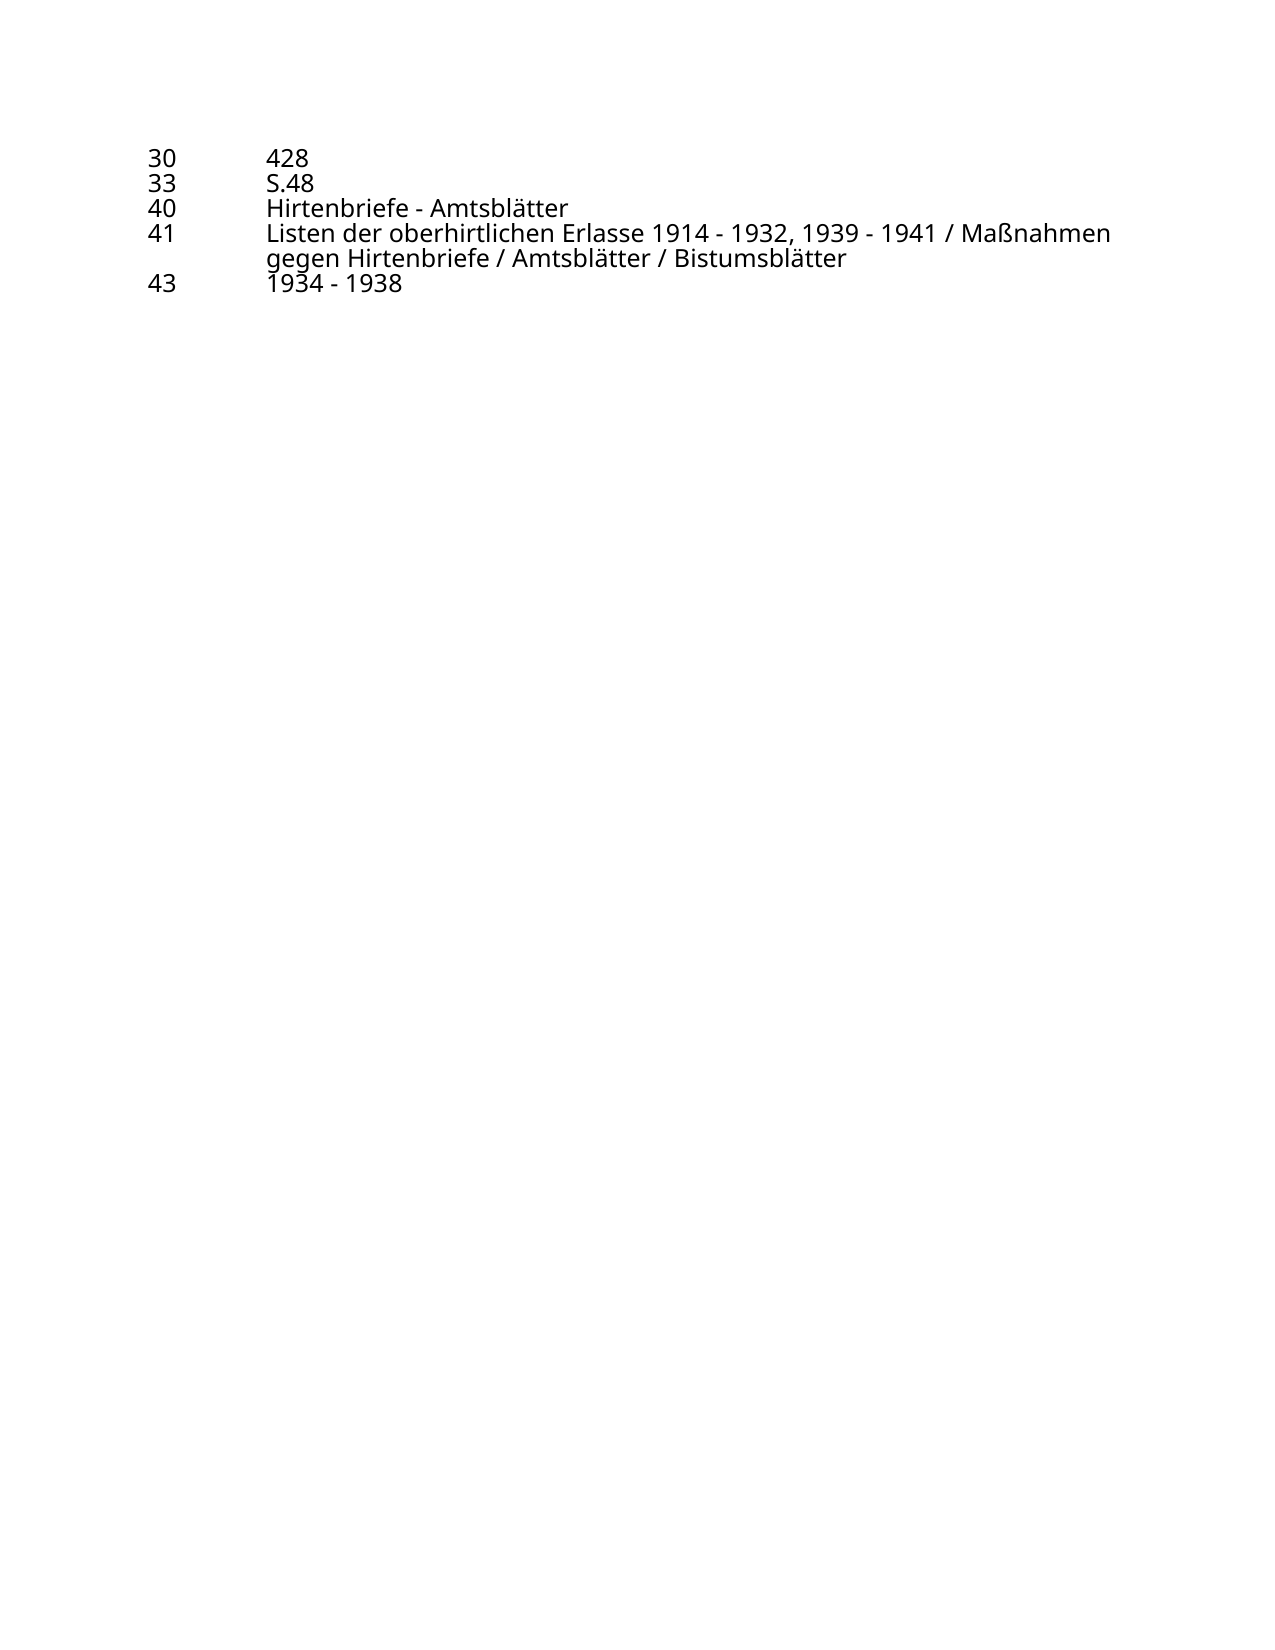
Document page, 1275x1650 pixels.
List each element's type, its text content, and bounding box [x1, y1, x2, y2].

text 43 1934 - 1938 [148, 273, 1127, 298]
text 41 Listen der oberhirtlichen Erlasse z[1914 - 1932]z, z[1939 - 1941]z / Maßnahmen gegen Hirtenbriefe / Amtsblätter / s[Bistumsblätter]s [148, 223, 1127, 273]
text 40 s[Hirtenbrief]se - s[Amtsblätter]s [148, 198, 1127, 223]
text 30 428 [148, 148, 1127, 173]
text 33 S.48 [148, 173, 1127, 198]
